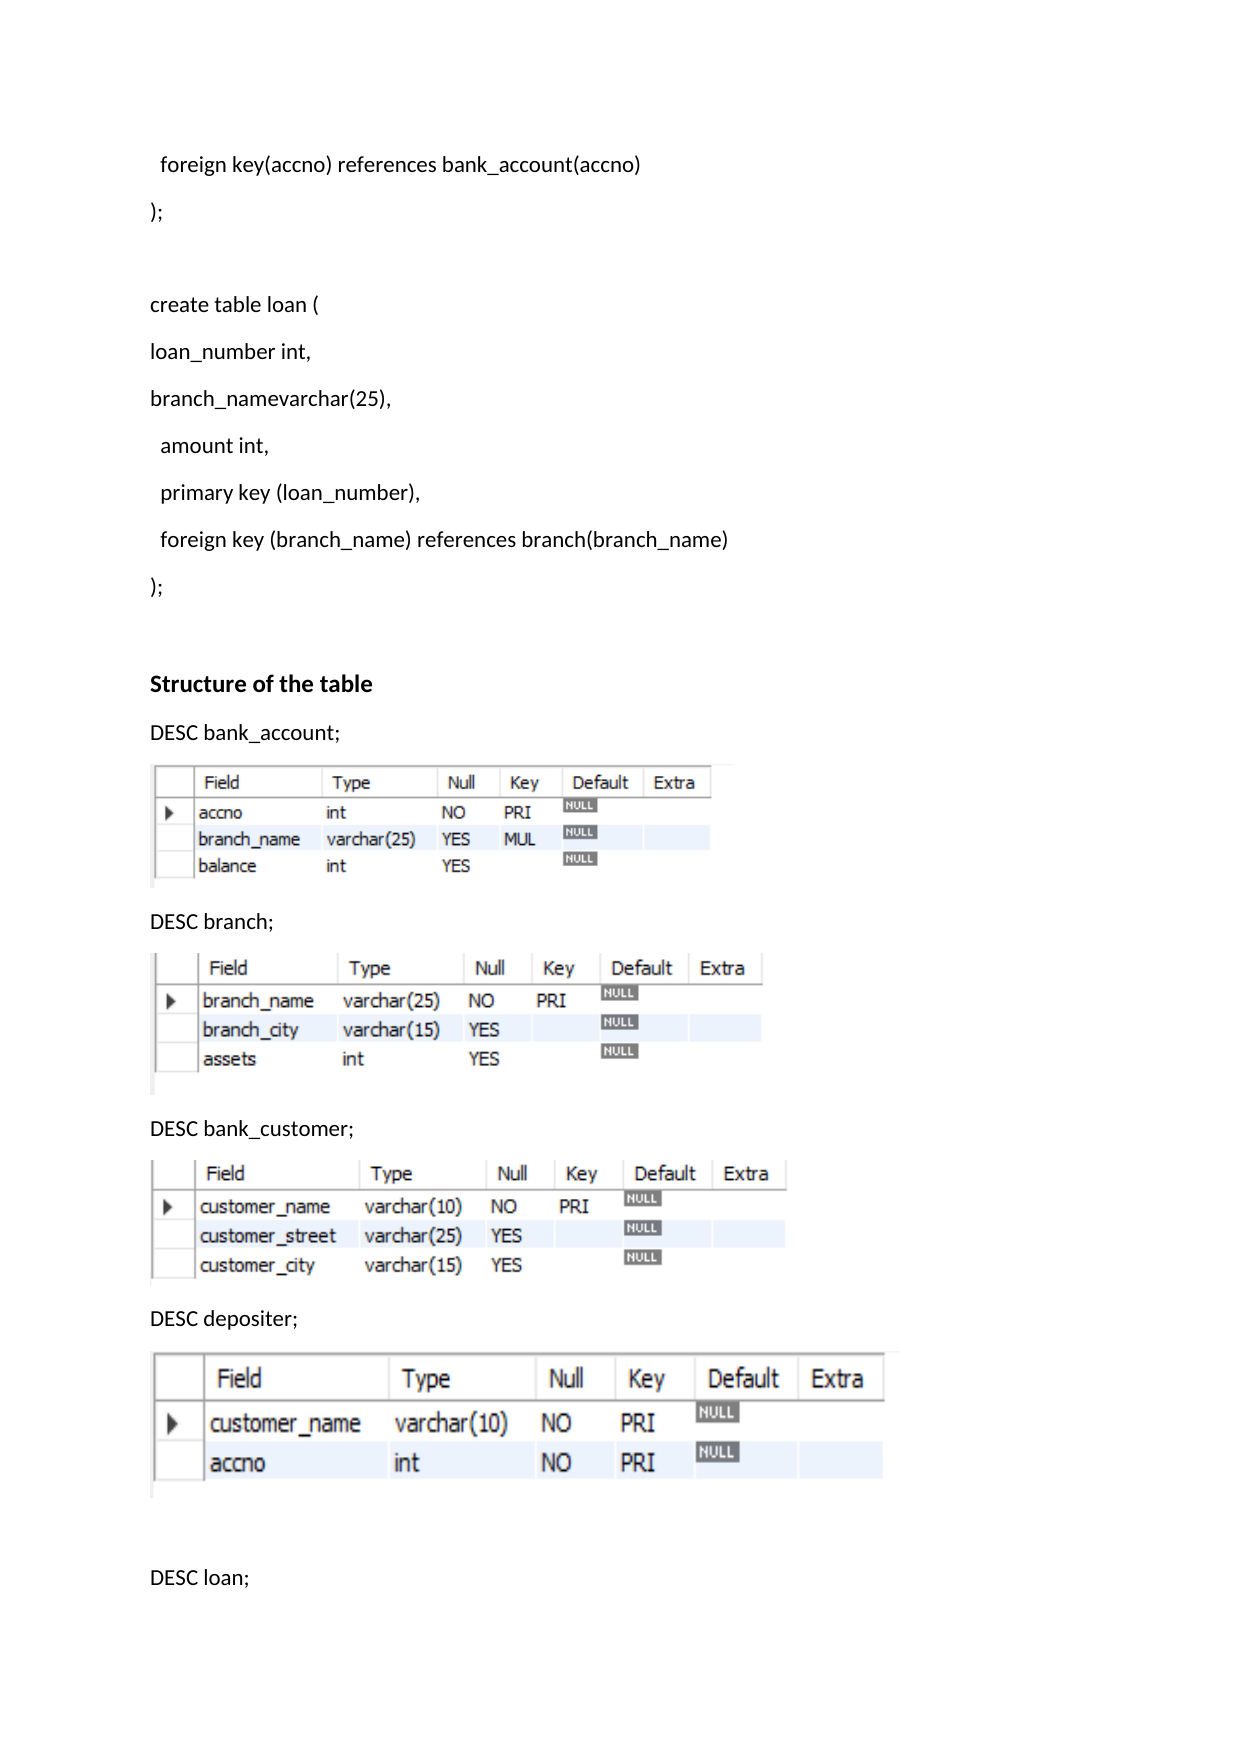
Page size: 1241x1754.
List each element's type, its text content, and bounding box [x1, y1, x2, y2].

text ); [150, 572, 1090, 600]
text DESC branch; [150, 907, 1090, 935]
text create table loan ( [150, 291, 1090, 319]
picture [150, 764, 735, 888]
text DESC bank_customer; [150, 1114, 1090, 1142]
text DESC bank_account; [150, 718, 1090, 746]
picture [150, 1351, 901, 1498]
text primary key (loan_number), [150, 478, 1090, 506]
text foreign key (branch_name) references branch(branch_name) [150, 525, 1090, 553]
text DESC loan; [150, 1563, 1090, 1591]
text DESC depositer; [150, 1304, 1090, 1332]
text amount int, [150, 431, 1090, 459]
text branch_namevarchar(25), [150, 384, 1090, 412]
text loan_number int, [150, 337, 1090, 366]
text ); [150, 197, 1090, 225]
text Structure of the table [150, 668, 1090, 699]
text foreign key(accno) references bank_account(accno) [150, 150, 1090, 178]
picture [150, 1160, 806, 1286]
picture [150, 953, 770, 1095]
